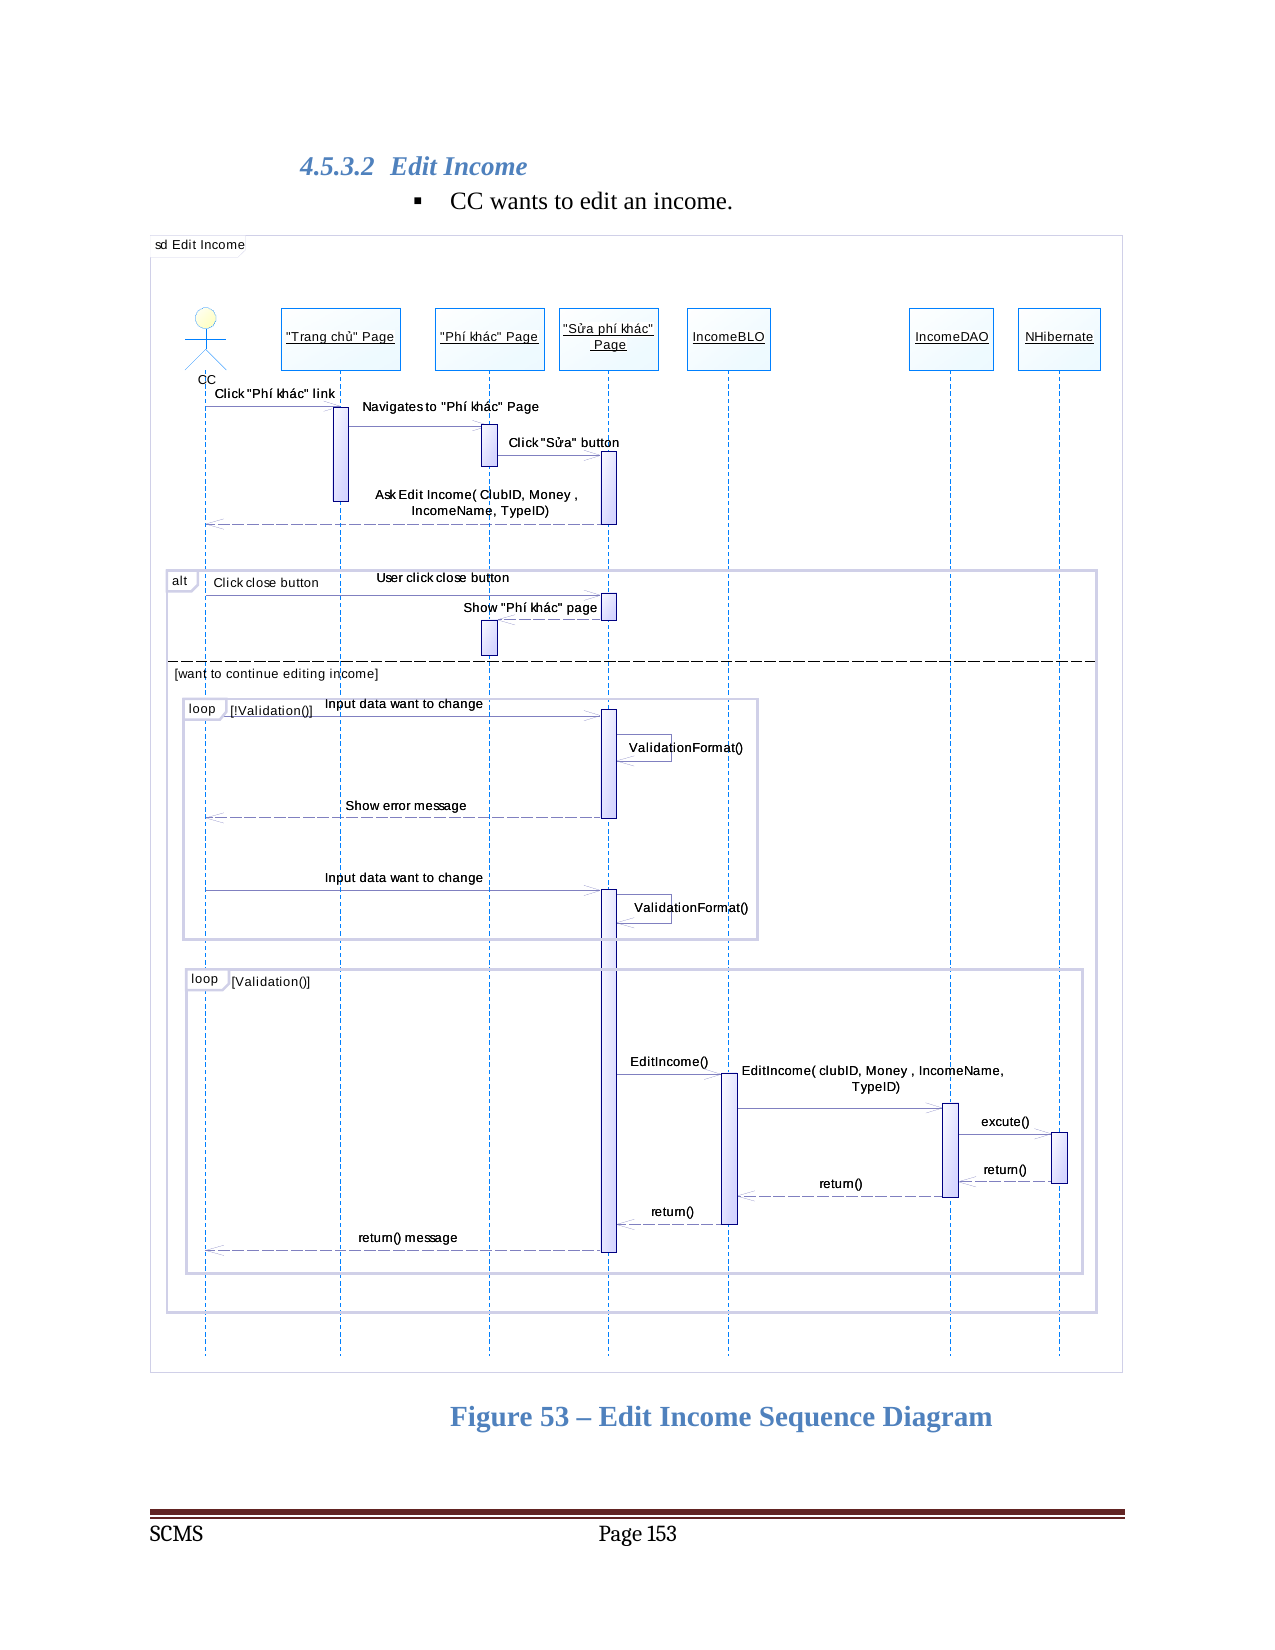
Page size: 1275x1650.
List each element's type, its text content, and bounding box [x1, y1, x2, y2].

text Figure 53 – Edit Income Sequence Diagram [375, 1399, 1125, 1433]
list CC wants to edit an income. [412, 186, 1125, 214]
subtitle Edit Income [300, 150, 1125, 181]
